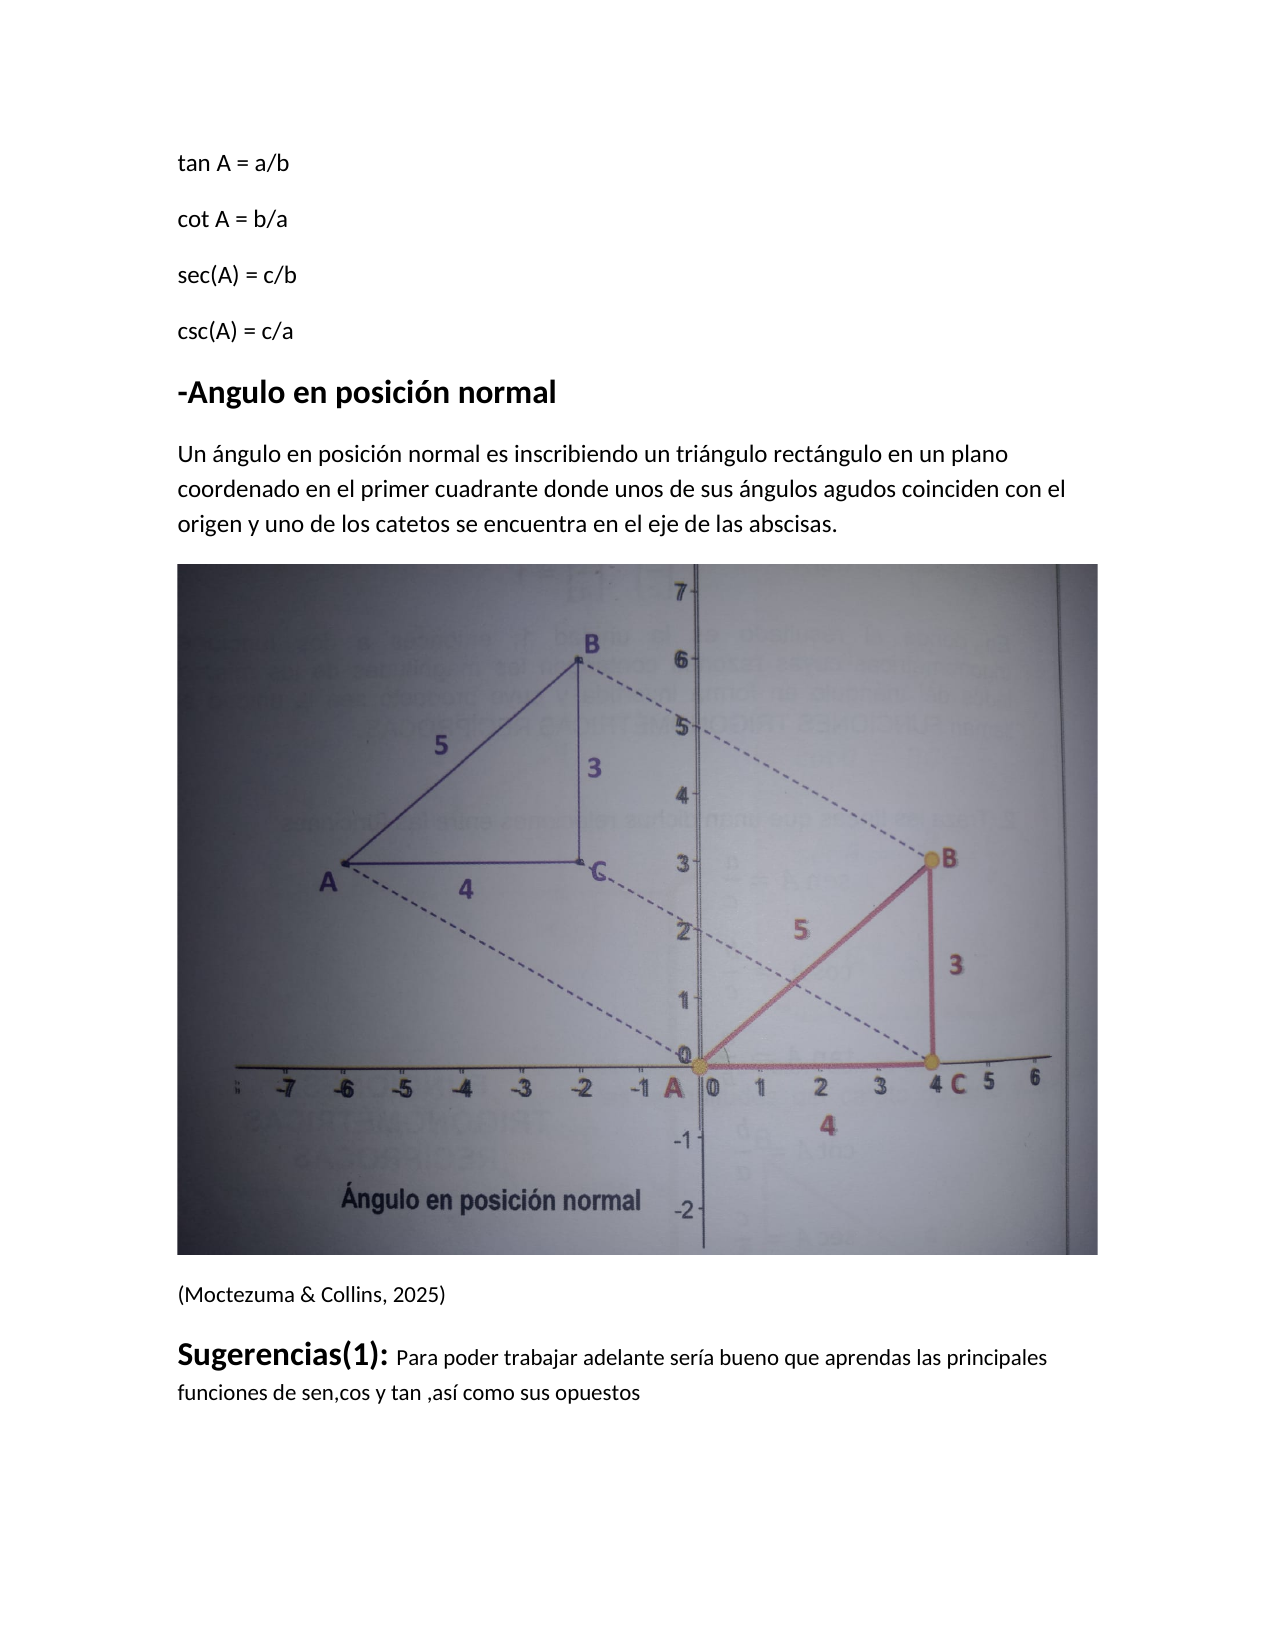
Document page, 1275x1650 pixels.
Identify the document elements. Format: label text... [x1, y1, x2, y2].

text Sugerencias(1): Para poder trabajar adelante sería bueno que aprendas las principales funciones de sen,cos y tan ,así como sus opuestos [177, 1333, 1098, 1406]
text Un ángulo en posición normal es inscribiendo un triángulo rectángulo en un plano coordenado en el primer cuadrante donde unos de sus ángulos agudos coinciden con el origen y uno de los catetos se encuentra en el eje de las abscisas. [177, 438, 1098, 539]
text csc(A) = c/a [177, 315, 1098, 346]
text cot A = b/a [177, 203, 1098, 234]
text -Angulo en posición normal [177, 371, 1098, 412]
picture [177, 564, 1098, 1255]
text tan A = a/b [177, 148, 1098, 178]
text sec(A) = c/b [177, 259, 1098, 290]
